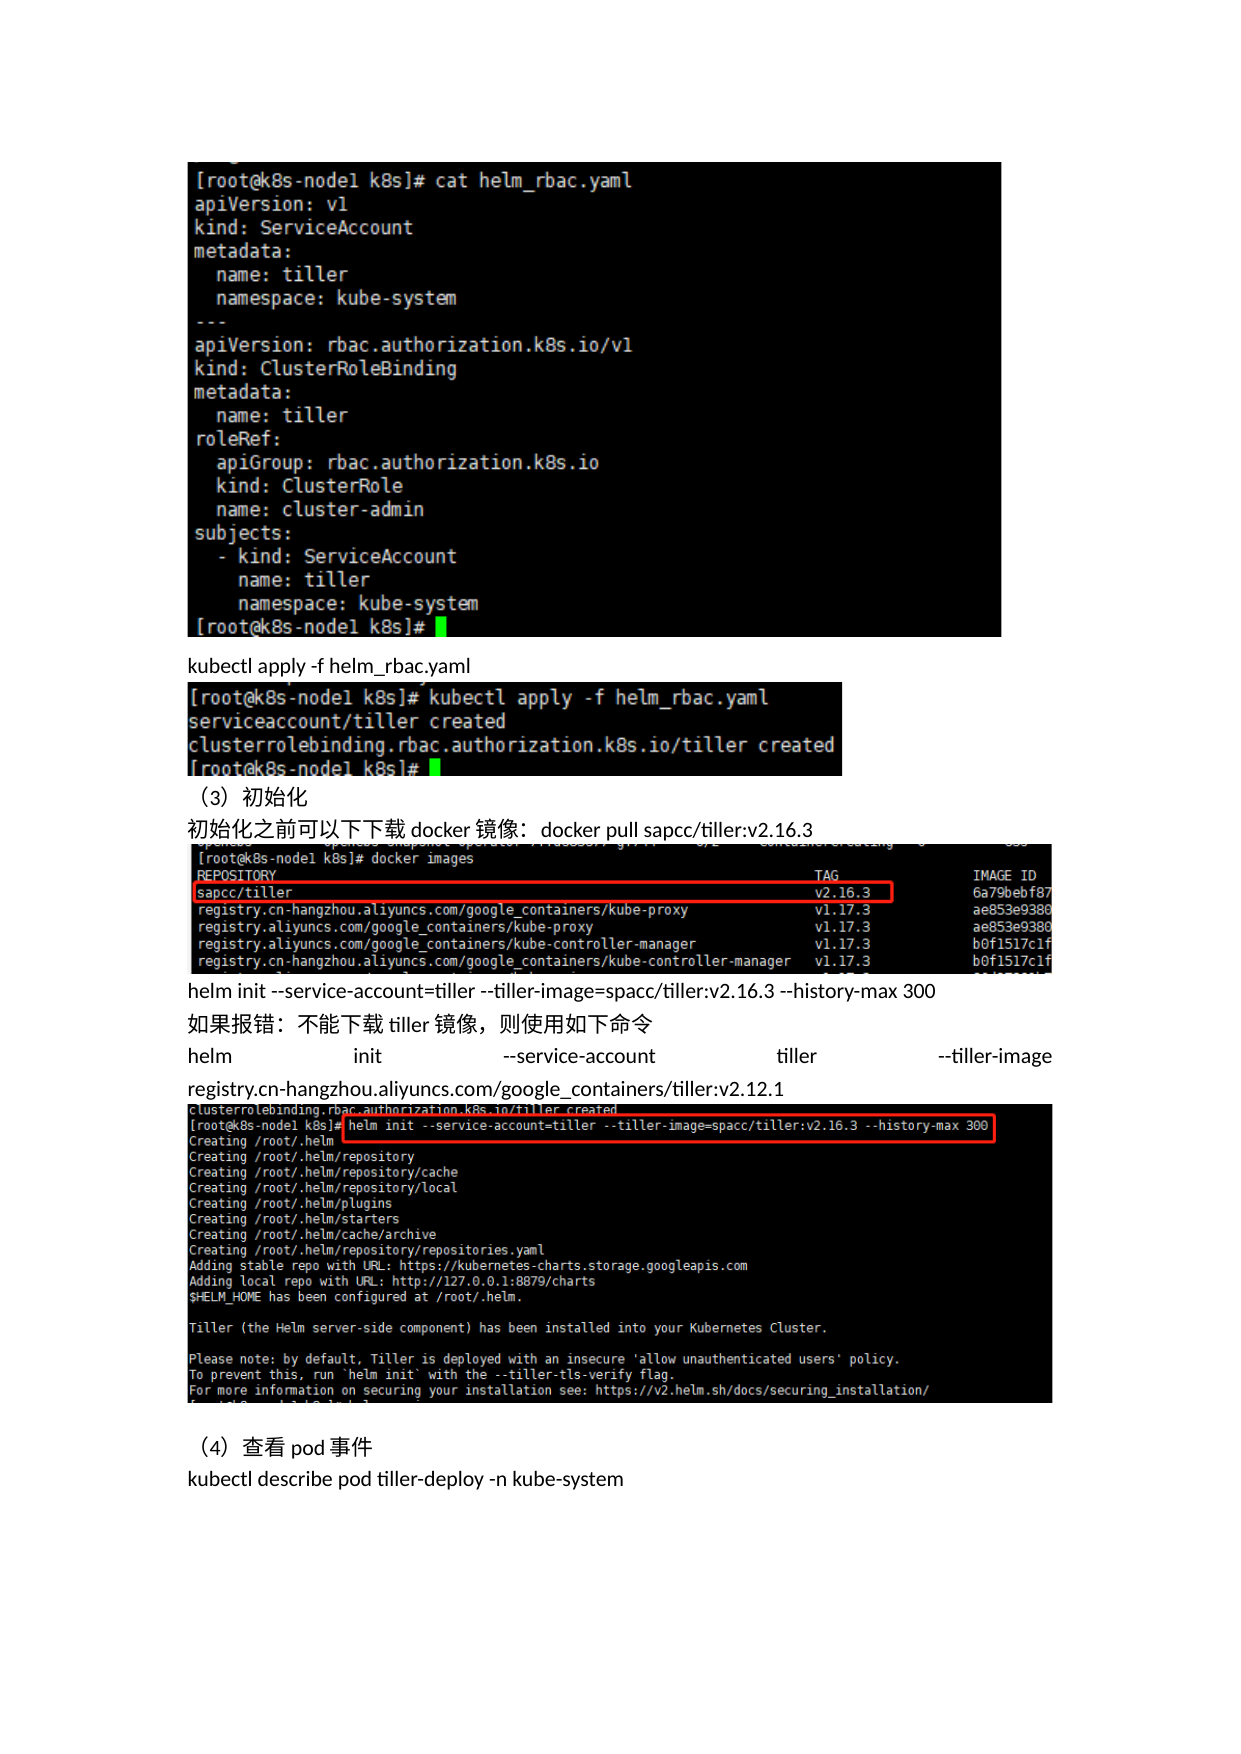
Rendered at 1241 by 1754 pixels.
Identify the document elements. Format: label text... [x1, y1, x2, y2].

list helm init --service-account=tiller --tiller-image=spacc/tiller:v2.16.3 --history-max 300 [187, 974, 1053, 1007]
picture [187, 162, 1002, 637]
picture [187, 844, 1052, 974]
picture [187, 682, 843, 776]
list 初始化 [187, 779, 1053, 812]
list 初始化之前可以下下载docker镜像：docker pull sapcc/tiller:v2.16.3 [187, 812, 1053, 844]
list kubectl describe pod tiller-deploy -n kube-system [187, 1462, 1053, 1494]
list helm init --service-account tiller --tiller-image registry.cn-hangzhou.aliyuncs.com/google_containers/tiller:v2.12.1 [187, 1039, 1053, 1104]
picture [187, 1104, 1053, 1403]
list 查看pod事件 [187, 1429, 1053, 1462]
list kubectl apply -f helm_rbac.yaml [187, 649, 1053, 682]
list 如果报错：不能下载tiller镜像，则使用如下命令 [187, 1007, 1053, 1039]
